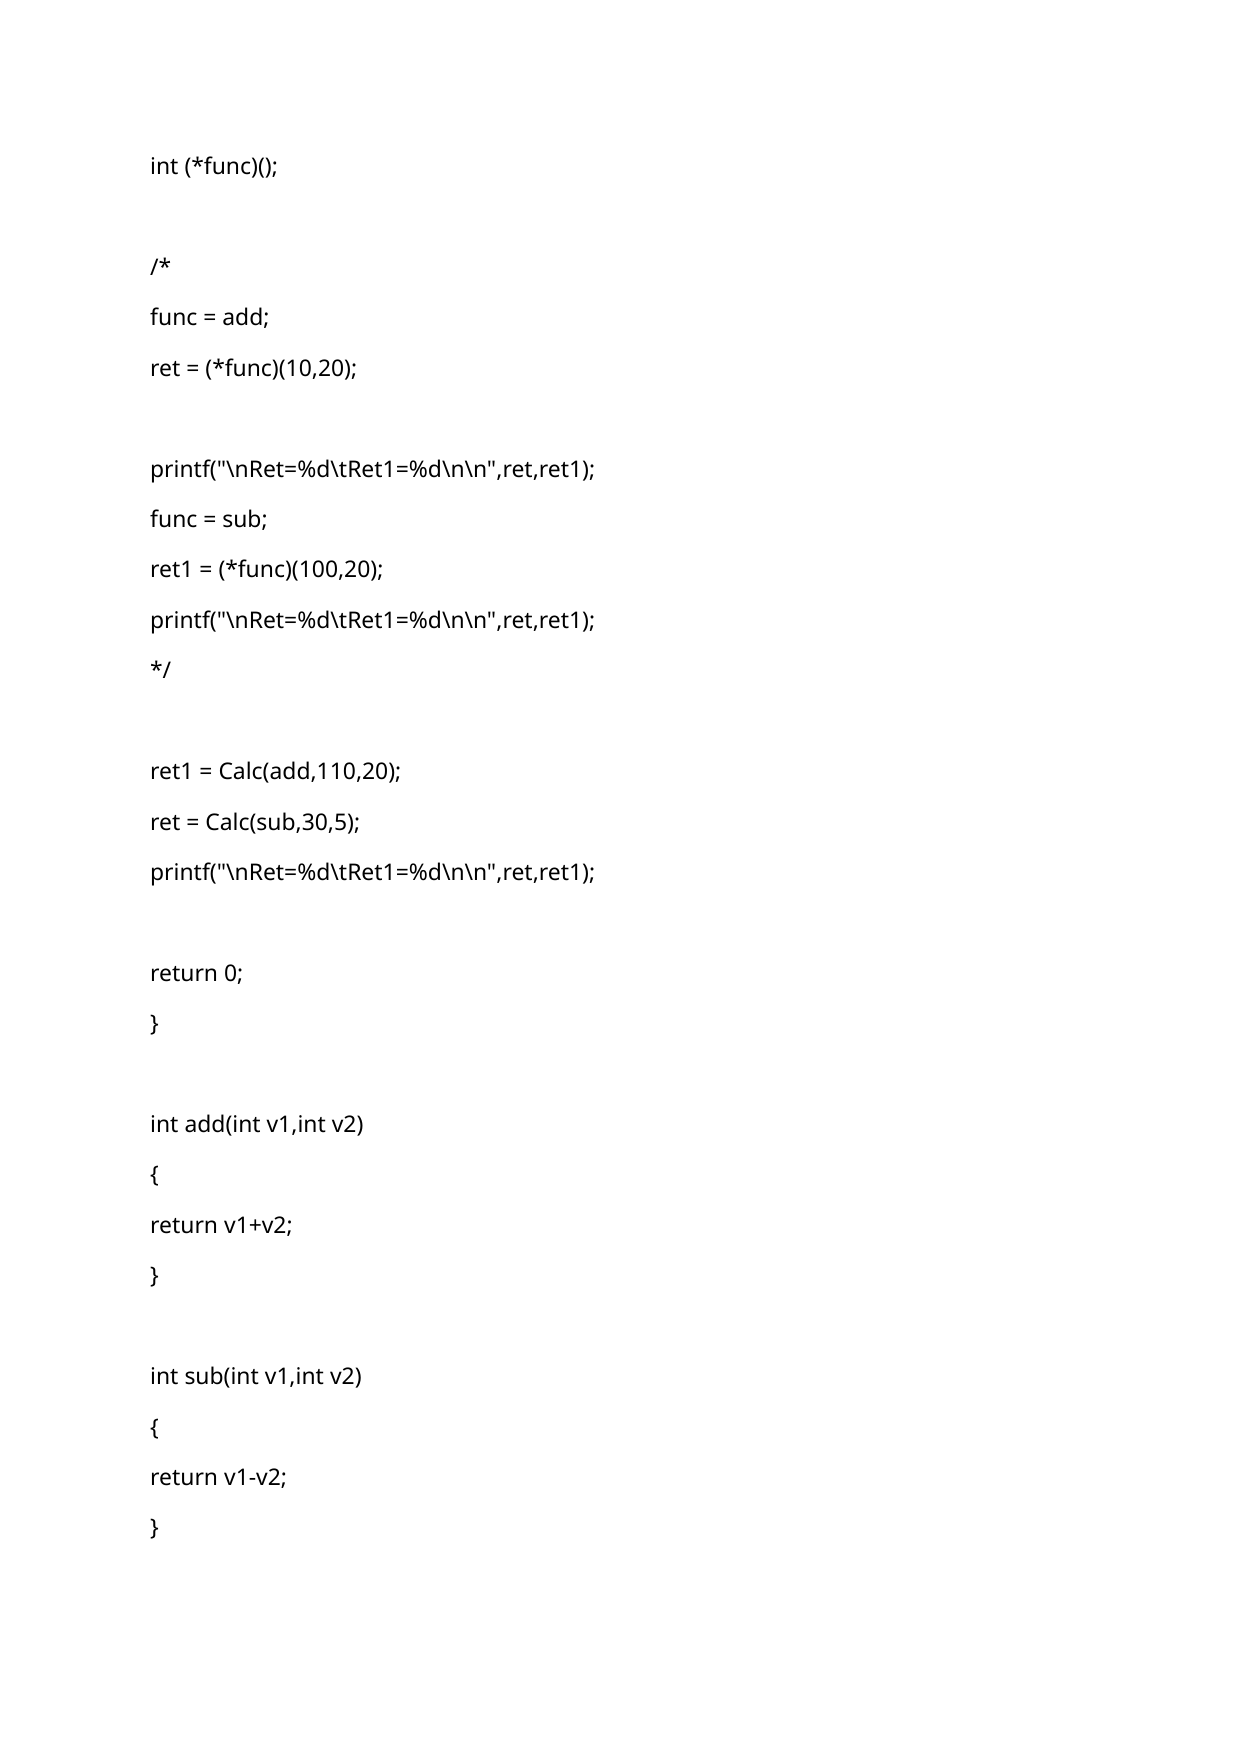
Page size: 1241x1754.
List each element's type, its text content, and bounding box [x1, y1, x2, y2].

text { [150, 1158, 1090, 1189]
text */ [150, 654, 1090, 685]
text } [150, 1007, 1090, 1038]
text printf("\nRet=%d\tRet1=%d\n\n",ret,ret1); [150, 452, 1090, 484]
text printf("\nRet=%d\tRet1=%d\n\n",ret,ret1); [150, 604, 1090, 635]
text func = sub; [150, 503, 1090, 534]
text int add(int v1,int v2) [150, 1108, 1090, 1139]
text func = add; [150, 301, 1090, 332]
text /* [150, 251, 1090, 282]
text int sub(int v1,int v2) [150, 1360, 1090, 1391]
text } [150, 1511, 1090, 1542]
text return v1+v2; [150, 1209, 1090, 1240]
text return 0; [150, 957, 1090, 988]
text } [150, 1259, 1090, 1290]
text ret = (*func)(10,20); [150, 352, 1090, 383]
text ret1 = (*func)(100,20); [150, 553, 1090, 584]
text return v1-v2; [150, 1461, 1090, 1492]
text ret = Calc(sub,30,5); [150, 805, 1090, 837]
text int (*func)(); [150, 150, 1090, 181]
text { [150, 1410, 1090, 1442]
text ret1 = Calc(add,110,20); [150, 755, 1090, 786]
text printf("\nRet=%d\tRet1=%d\n\n",ret,ret1); [150, 856, 1090, 887]
